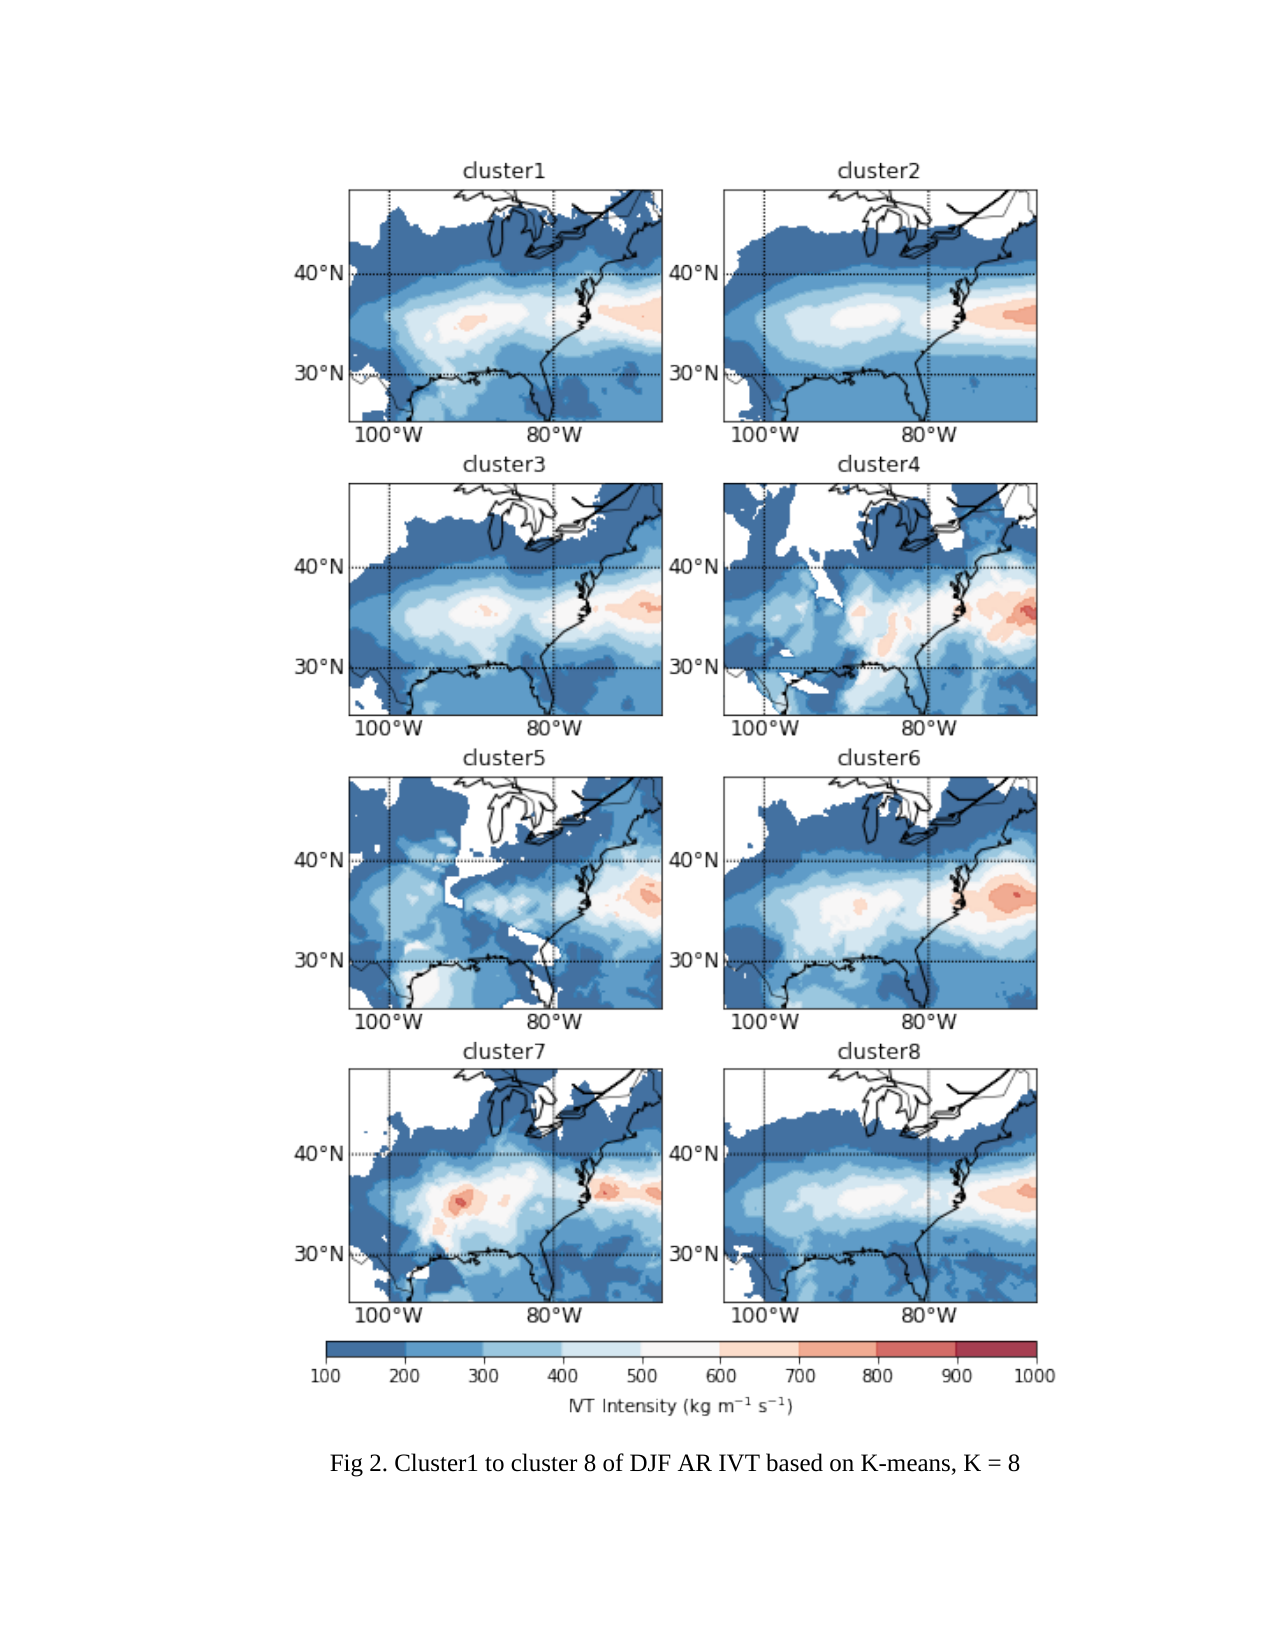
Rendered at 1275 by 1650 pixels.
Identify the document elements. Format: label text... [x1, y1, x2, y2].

text Fig 2. Cluster1 to cluster 8 of DJF AR IVT based on K-means, K = 8 [225, 1448, 1125, 1476]
picture [281, 150, 1069, 1434]
